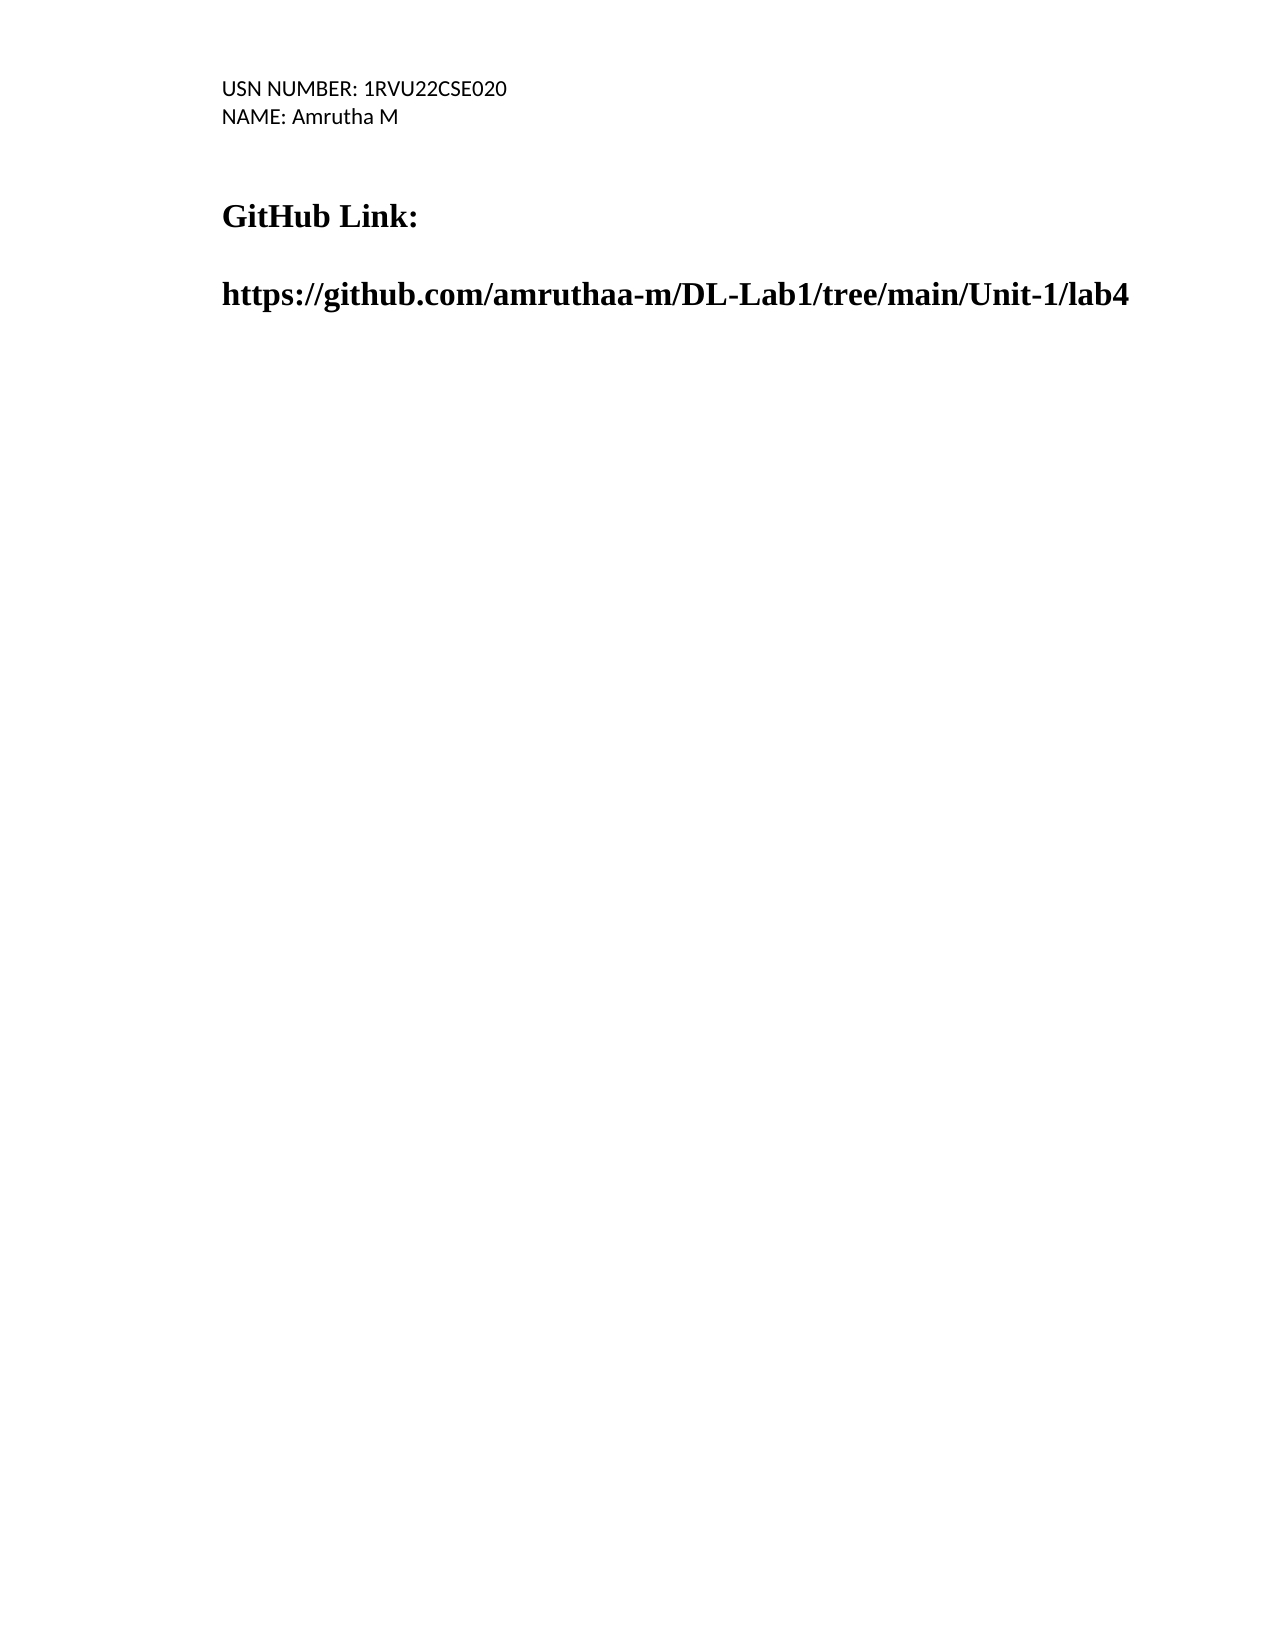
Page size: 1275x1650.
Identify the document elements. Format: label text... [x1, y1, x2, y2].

text https://github.com/amruthaa-m/DL-Lab1/tree/main/Unit-1/lab4 [222, 274, 1152, 313]
text GitHub Link: [222, 197, 1152, 235]
